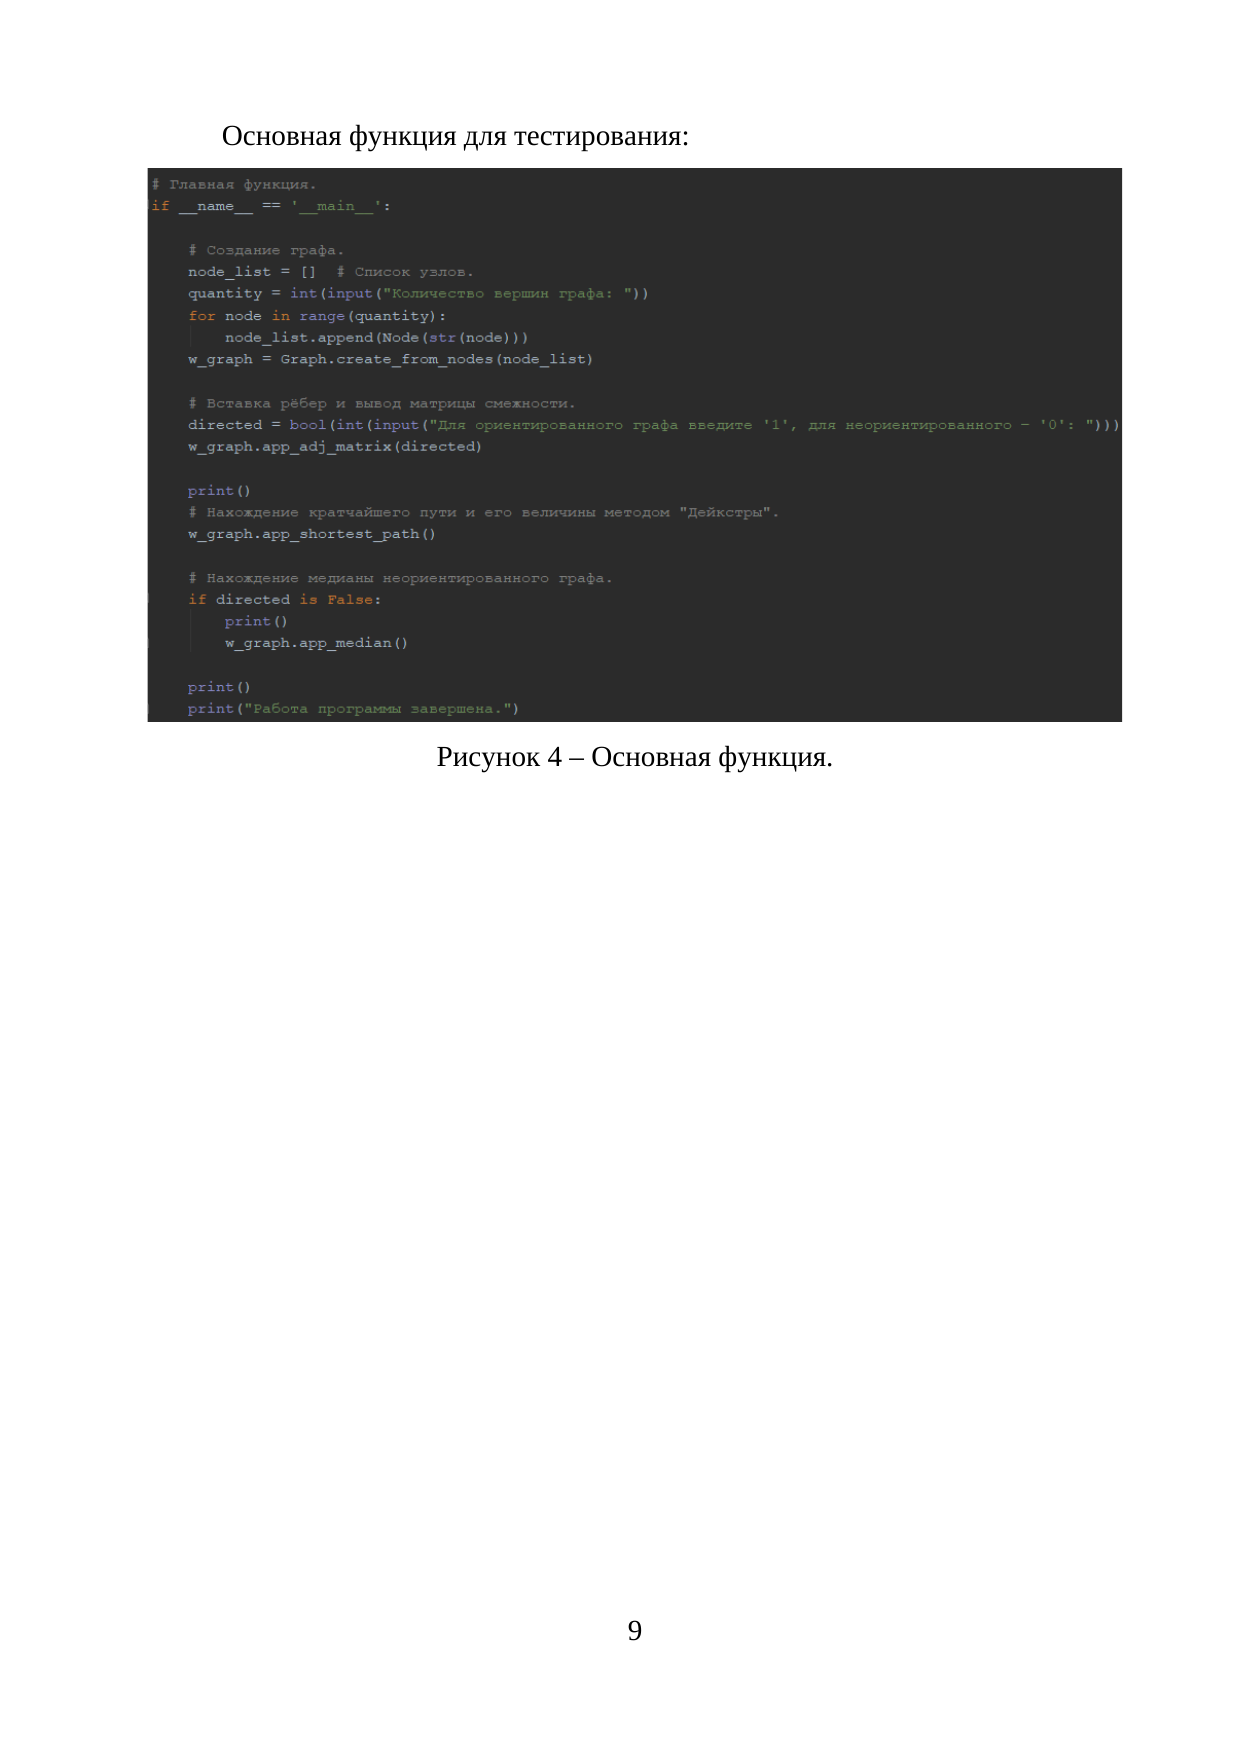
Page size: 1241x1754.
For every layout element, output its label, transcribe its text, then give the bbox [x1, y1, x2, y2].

picture [147, 168, 1123, 722]
text Рисунок 4 – Основная функция. [148, 739, 1122, 772]
text Основная функция для тестирования: [148, 118, 1122, 152]
